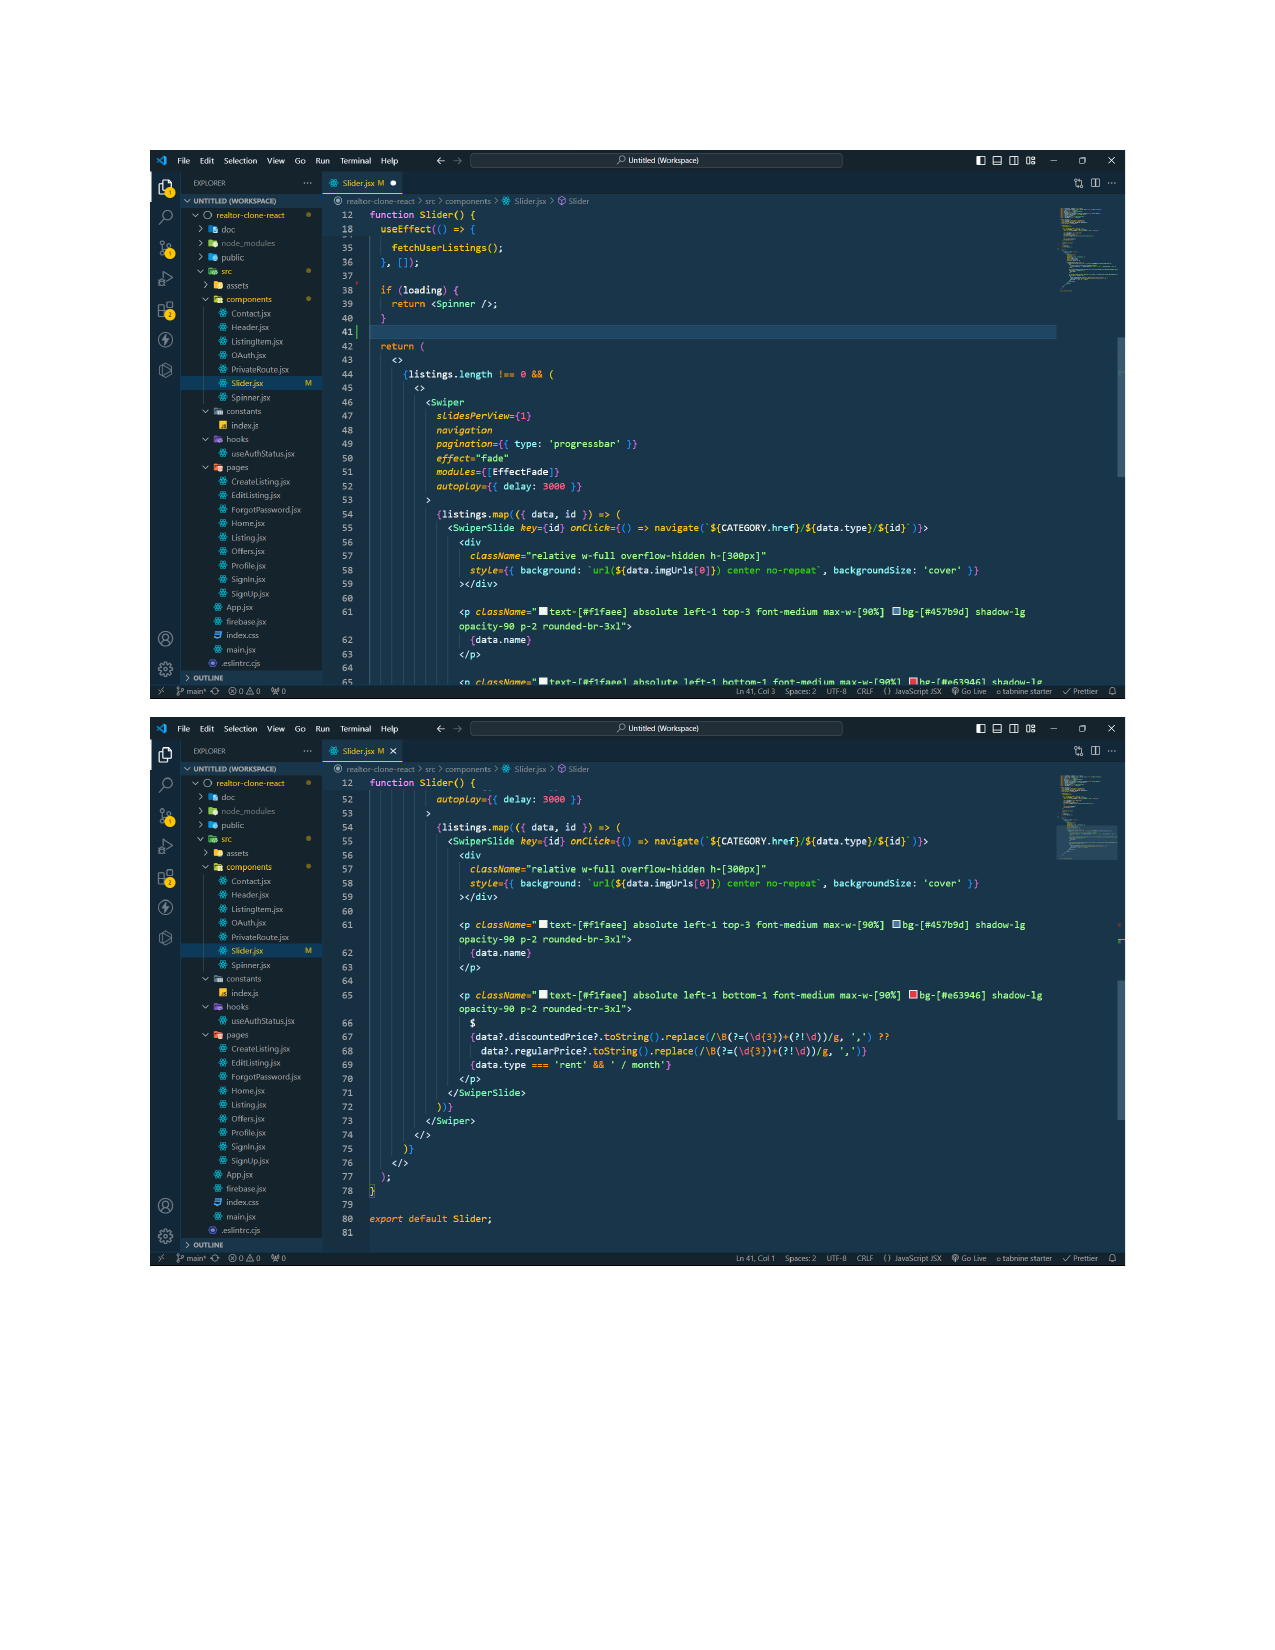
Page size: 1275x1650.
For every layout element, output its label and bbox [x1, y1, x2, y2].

picture [150, 717, 1125, 1266]
picture [150, 150, 1125, 699]
